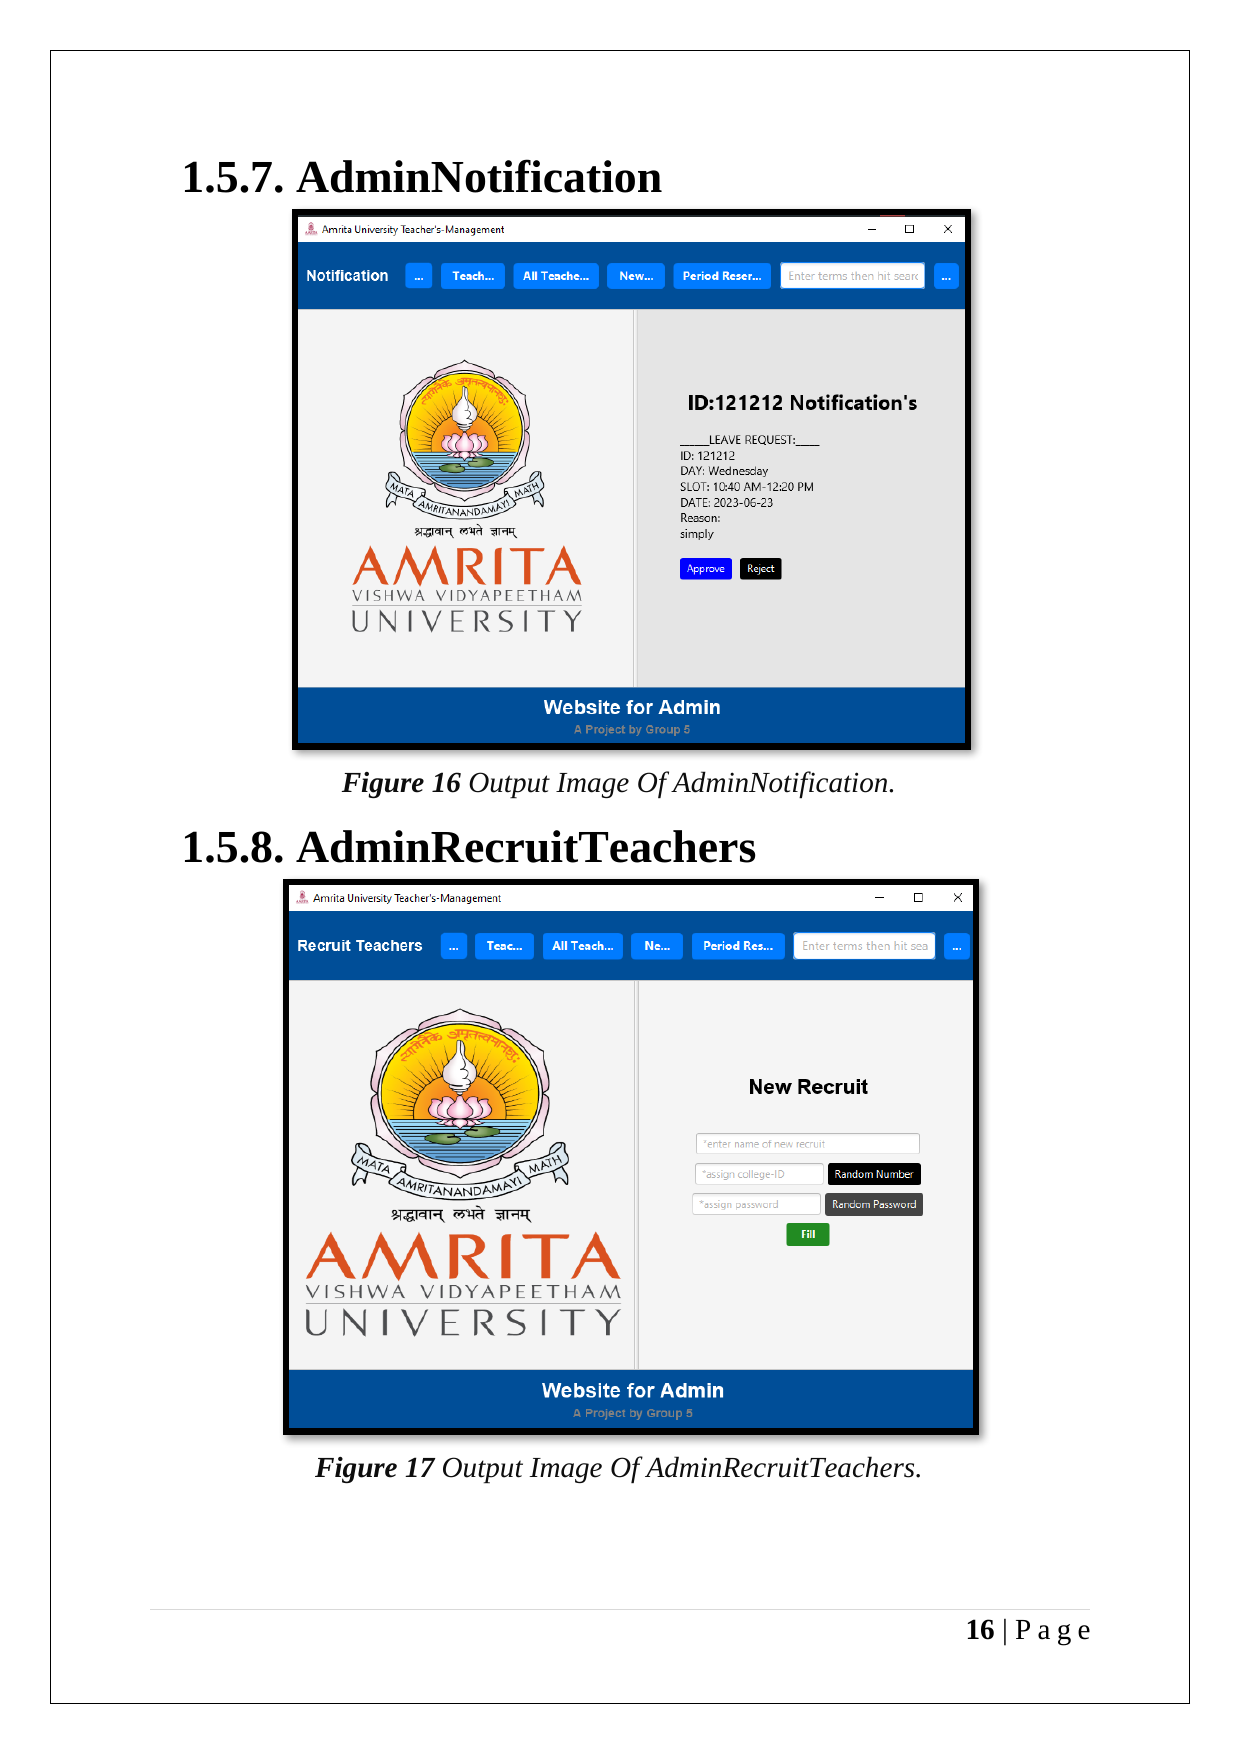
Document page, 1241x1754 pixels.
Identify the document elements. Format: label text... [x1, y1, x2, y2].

subtitle 1.5.8. AdminRecruitTeachers [181, 820, 1090, 872]
subtitle 1.5.7. AdminNotification [181, 150, 1090, 203]
picture [298, 215, 965, 743]
picture [289, 885, 973, 1428]
text Figure 17 Output Image Of AdminRecruitTeachers. [150, 1451, 1090, 1484]
text Figure 16 Output Image Of AdminNotification. [150, 765, 1090, 799]
